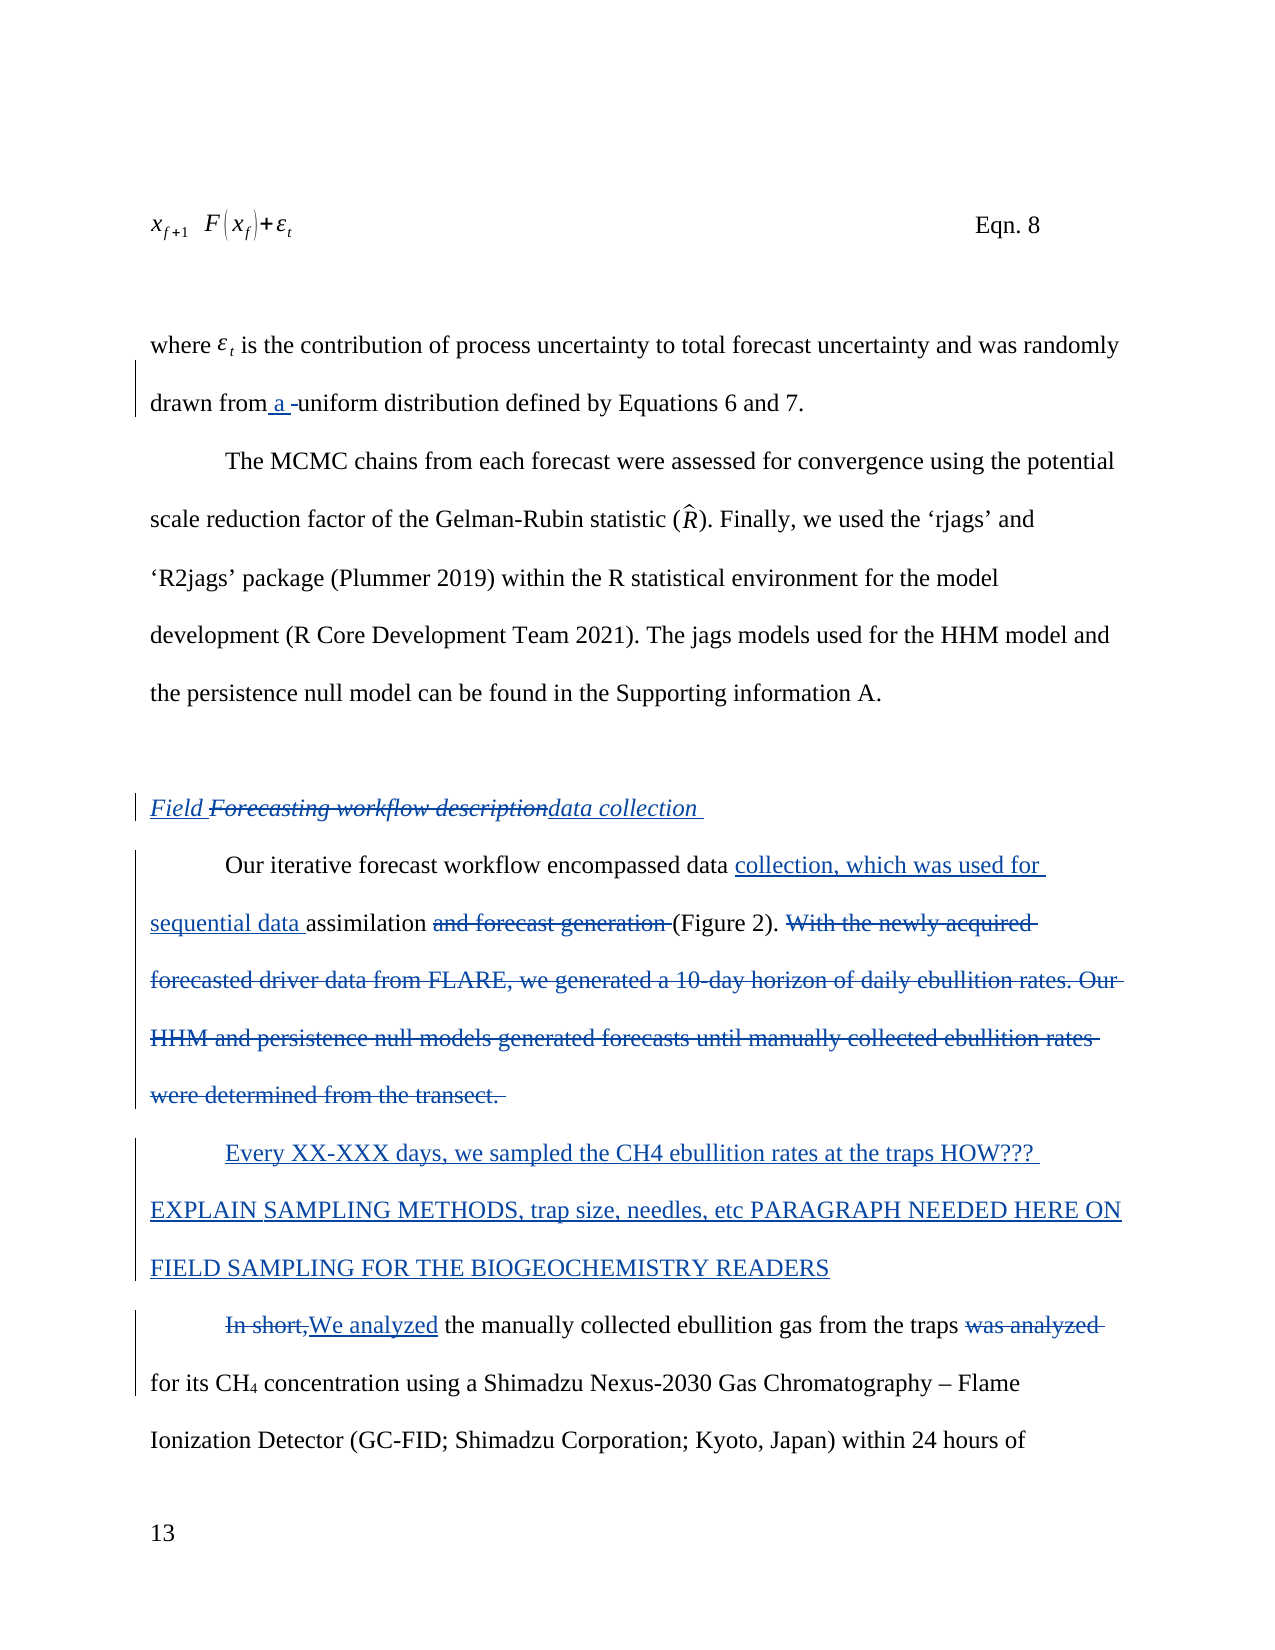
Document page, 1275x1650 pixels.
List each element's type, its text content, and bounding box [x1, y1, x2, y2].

text The MCMC chains from each forecast were assessed for convergence using the potential scale reduction factor of the Gelman-Rubin statistic (). Finally, we used the ‘rjags’ and ‘R2jags’ package (Plummer 2019) within the R statistical environment for the model development (R Core Development Team 2021). The jags models used for the HHM model and the persistence null model can be found in the Supporting information A. [150, 446, 1125, 706]
text where is the contribution of process uncertainty to total forecast uncertainty and was randomly drawn fromuniform distribution defined by Equations 6 and 7. [150, 328, 1125, 417]
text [150, 1310, 1125, 1454]
text Our iterative forecast workflow encompassed data assimilation (Figure 2). [150, 850, 1125, 1109]
text Eqn. 8 [150, 207, 1125, 242]
